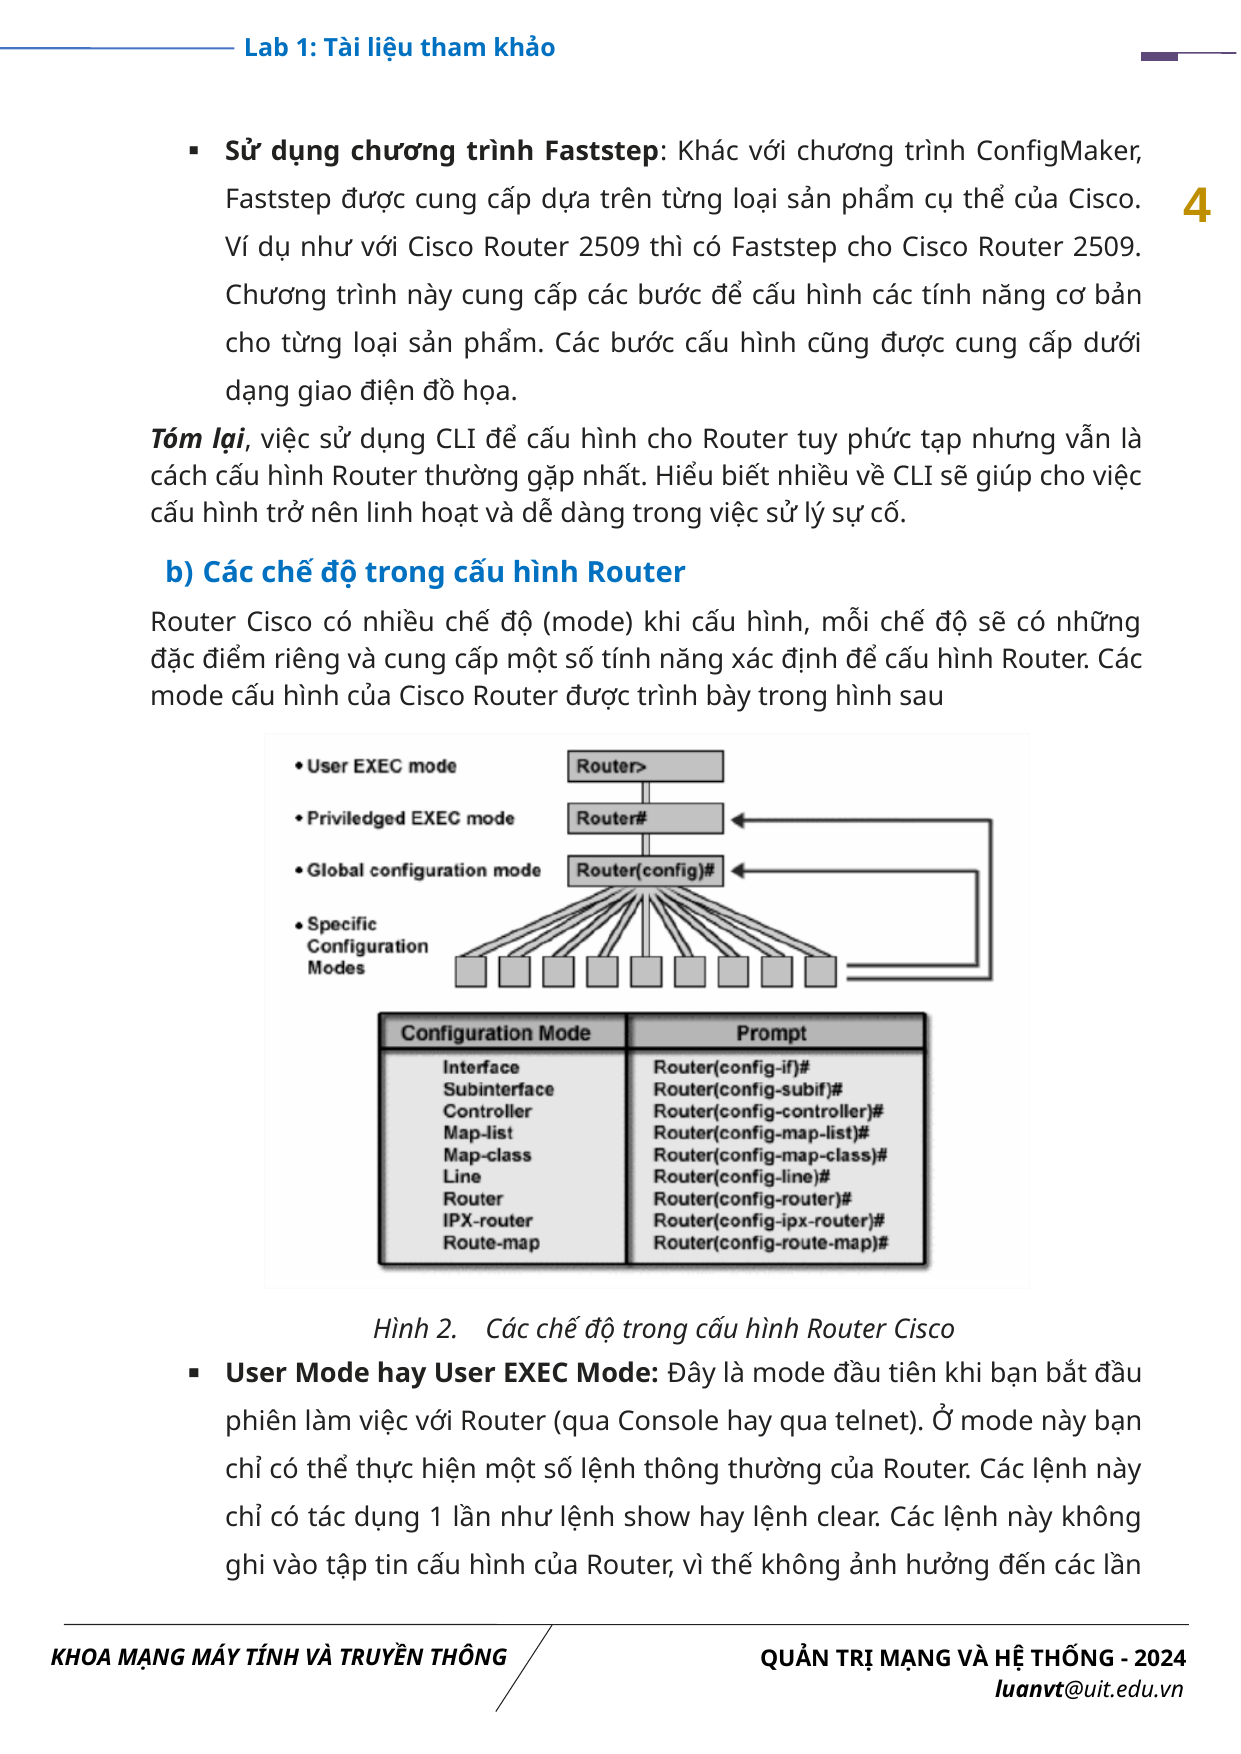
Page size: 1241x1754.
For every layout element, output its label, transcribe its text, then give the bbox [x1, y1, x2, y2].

picture [264, 733, 1030, 1289]
text Router Cisco có nhiều chế độ (mode) khi cấu hình, mỗi chế độ sẽ có những đặc điểm riêng và cung cấp một số tính năng xác định để cấu hình Router. Các mode cấu hình của Cisco Router được trình bày trong hình sau [150, 602, 1144, 713]
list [187, 1353, 1144, 1582]
text Tóm lại, việc sử dụng CLI để cấu hình cho Router tuy phức tạp nhưng vẫn là cách cấu hình Router thường gặp nhất. Hiểu biết nhiều về CLI sẽ giúp cho việc cấu hình trở nên linh hoạt và dễ dàng trong việc sử lý sự cố. [150, 419, 1144, 530]
list Sử dụng chương trình Faststep: Khác với chương trình ConfigMaker, Faststep được cung cấp dựa trên từng loại sản phẩm cụ thể của Cisco. Ví dụ như với Cisco Router 2509 thì có Faststep cho Cisco Router 2509. Chương trình này cung cấp các bước để cấu hình các tính năng cơ bản cho từng loại sản phẩm. Các bước cấu hình cũng được cung cấp dưới dạng giao điện đồ họa. [187, 132, 1144, 408]
text Các chế độ trong cấu hình Router Cisco [187, 1309, 1144, 1346]
subtitle Các chế độ trong cấu hình Router [165, 551, 1144, 591]
